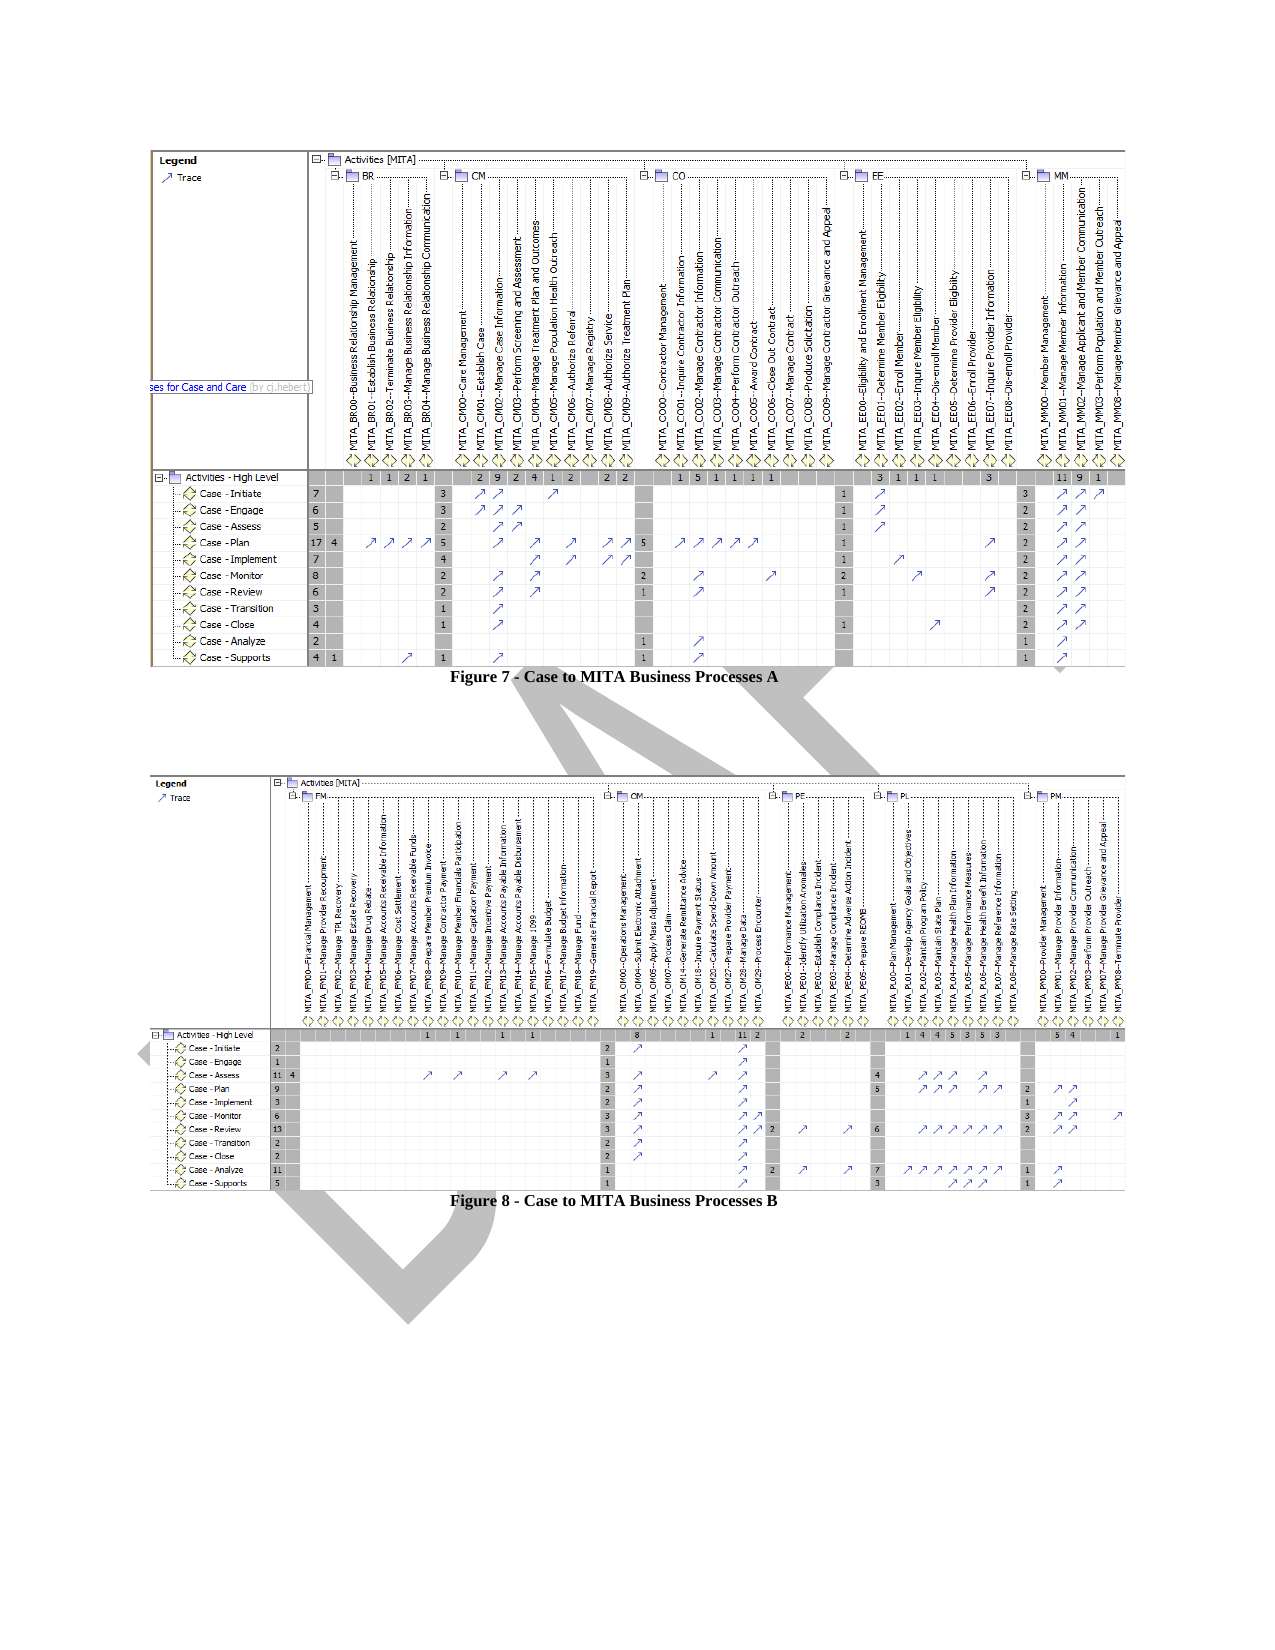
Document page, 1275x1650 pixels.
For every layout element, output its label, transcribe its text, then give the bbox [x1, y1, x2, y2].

picture [150, 150, 1125, 667]
picture [150, 775, 1125, 1191]
